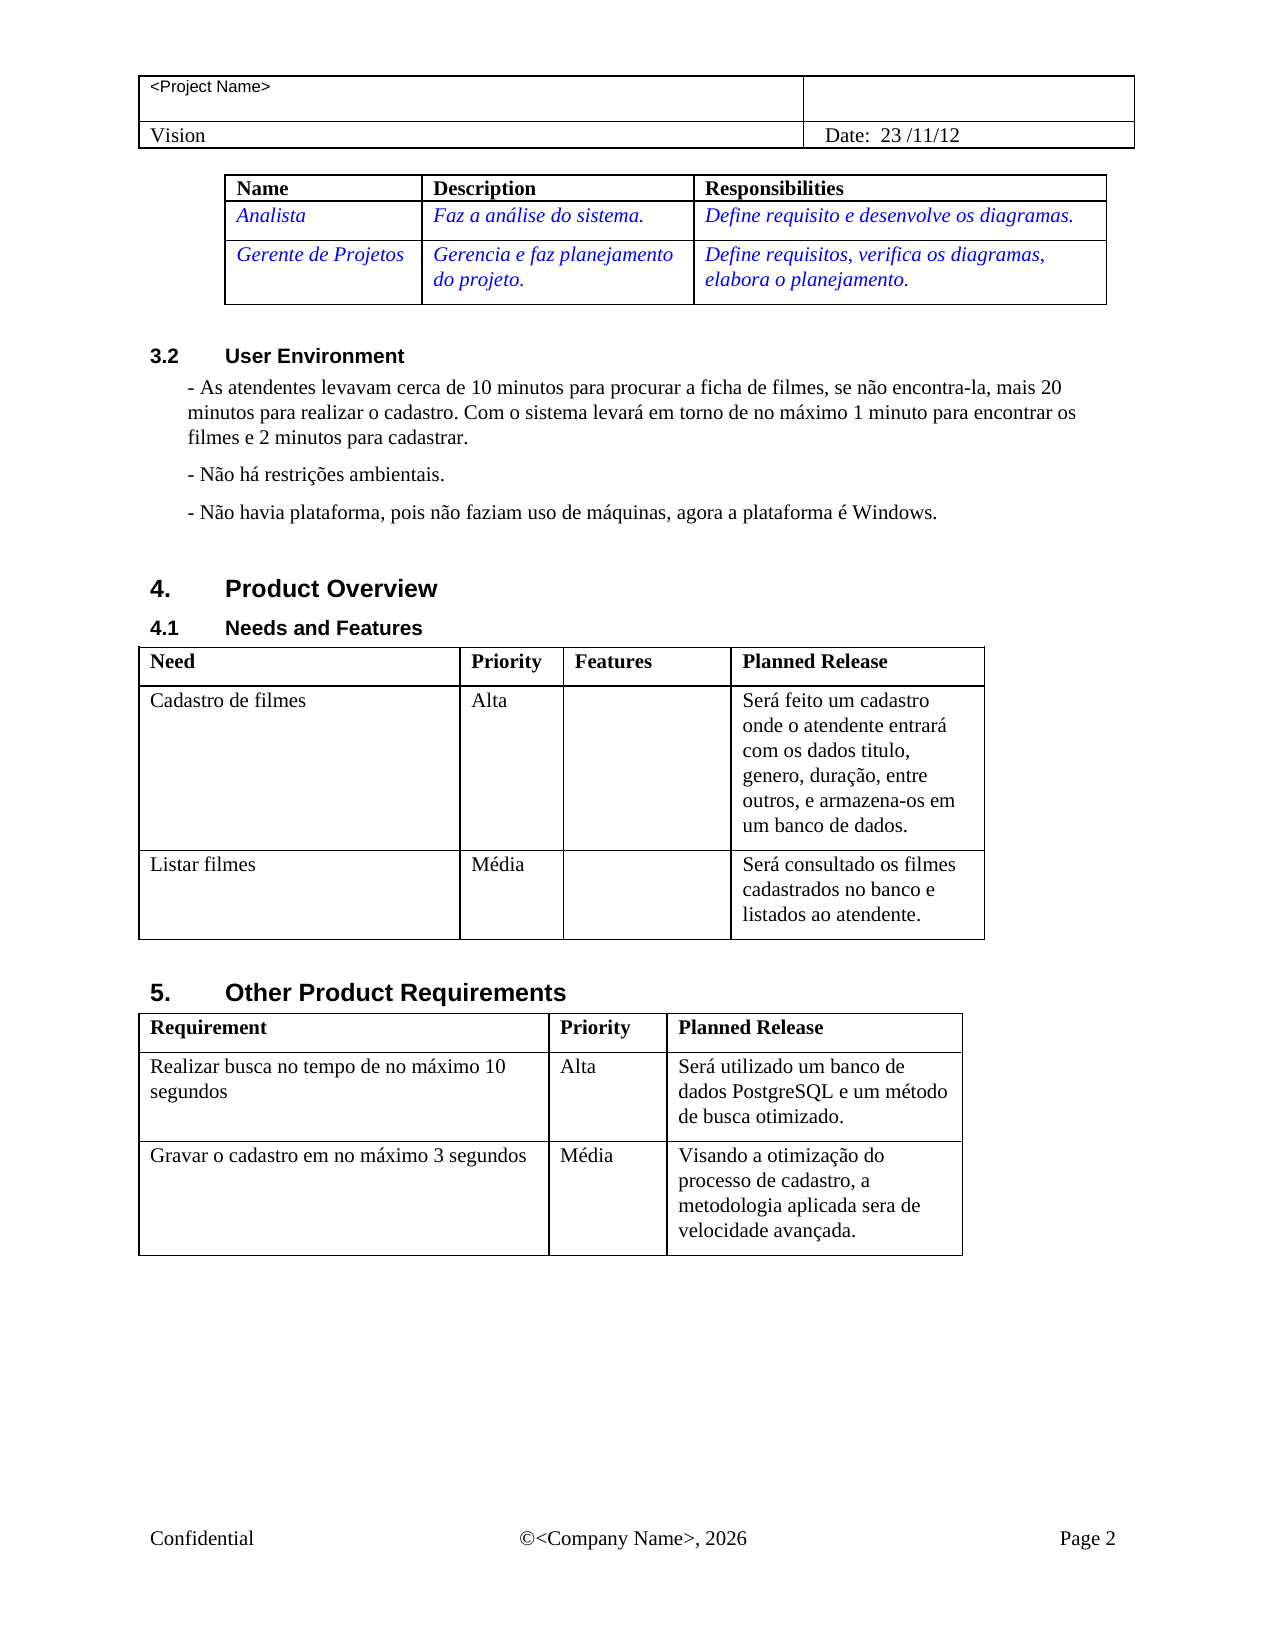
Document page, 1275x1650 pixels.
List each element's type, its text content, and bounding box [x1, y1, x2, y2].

table_cell Listar filmes [140, 851, 459, 938]
table_header Responsibilities [695, 176, 1106, 200]
table_cell Gravar o cadastro em no máximo 3 segundos [140, 1142, 548, 1255]
subtitle Other Product Requirements [150, 978, 1125, 1006]
table_cell Gerente de Projetos [226, 241, 421, 303]
table_cell Analista [226, 202, 421, 239]
table_cell Define requisito e desenvolve os diagramas. [695, 202, 1106, 239]
table_cell Cadastro de filmes [140, 687, 459, 849]
table_cell [564, 687, 730, 849]
table_header Planned Release [668, 1014, 962, 1052]
text - Não havia plataforma, pois não faziam uso de máquinas, agora a plataforma é Windows. [187, 499, 1125, 524]
table_header Priority [461, 648, 563, 685]
table_header Priority [550, 1014, 666, 1052]
table_header Planned Release [732, 648, 984, 685]
table_cell Gerencia e faz planejamento do projeto. [423, 241, 693, 303]
subtitle User Environment [150, 343, 1125, 368]
table_cell Média [550, 1142, 666, 1255]
text - As atendentes levavam cerca de 10 minutos para procurar a ficha de filmes, se não encontra-la, mais 20 minutos para realizar o cadastro. Com o sistema levará em torno de no máximo 1 minuto para encontrar os filmes e 2 minutos para cadastrar. [187, 374, 1125, 449]
table_cell Alta [550, 1053, 666, 1141]
table_cell Será consultado os filmes cadastrados no banco e listados ao atendente. [732, 851, 984, 938]
table_cell [564, 851, 730, 938]
table_cell Define requisitos, verifica os diagramas, elabora o planejamento. [695, 241, 1106, 303]
table_cell Será feito um cadastro onde o atendente entrará com os dados titulo, genero, duração, entre outros, e armazena-os em um banco de dados. [732, 687, 984, 849]
text - Não há restrições ambientais. [187, 461, 1125, 486]
table_header Need [140, 648, 459, 685]
table_header Features [564, 648, 730, 685]
subtitle Needs and Features [150, 615, 1125, 640]
subtitle Product Overview [150, 574, 1125, 603]
table_cell Média [461, 851, 563, 938]
table_cell Será utilizado um banco de dados PostgreSQL e um método de busca otimizado. [668, 1052, 962, 1141]
table_cell Alta [461, 687, 563, 849]
table_cell Visando a otimização do processo de cadastro, a metodologia aplicada sera de velocidade avançada. [668, 1141, 962, 1255]
table_cell Faz a análise do sistema. [423, 202, 693, 239]
table_cell Realizar busca no tempo de no máximo 10 segundos [140, 1053, 548, 1141]
table_header Requirement [140, 1014, 548, 1052]
table_header Description [423, 176, 693, 200]
table_header Name [226, 176, 421, 200]
